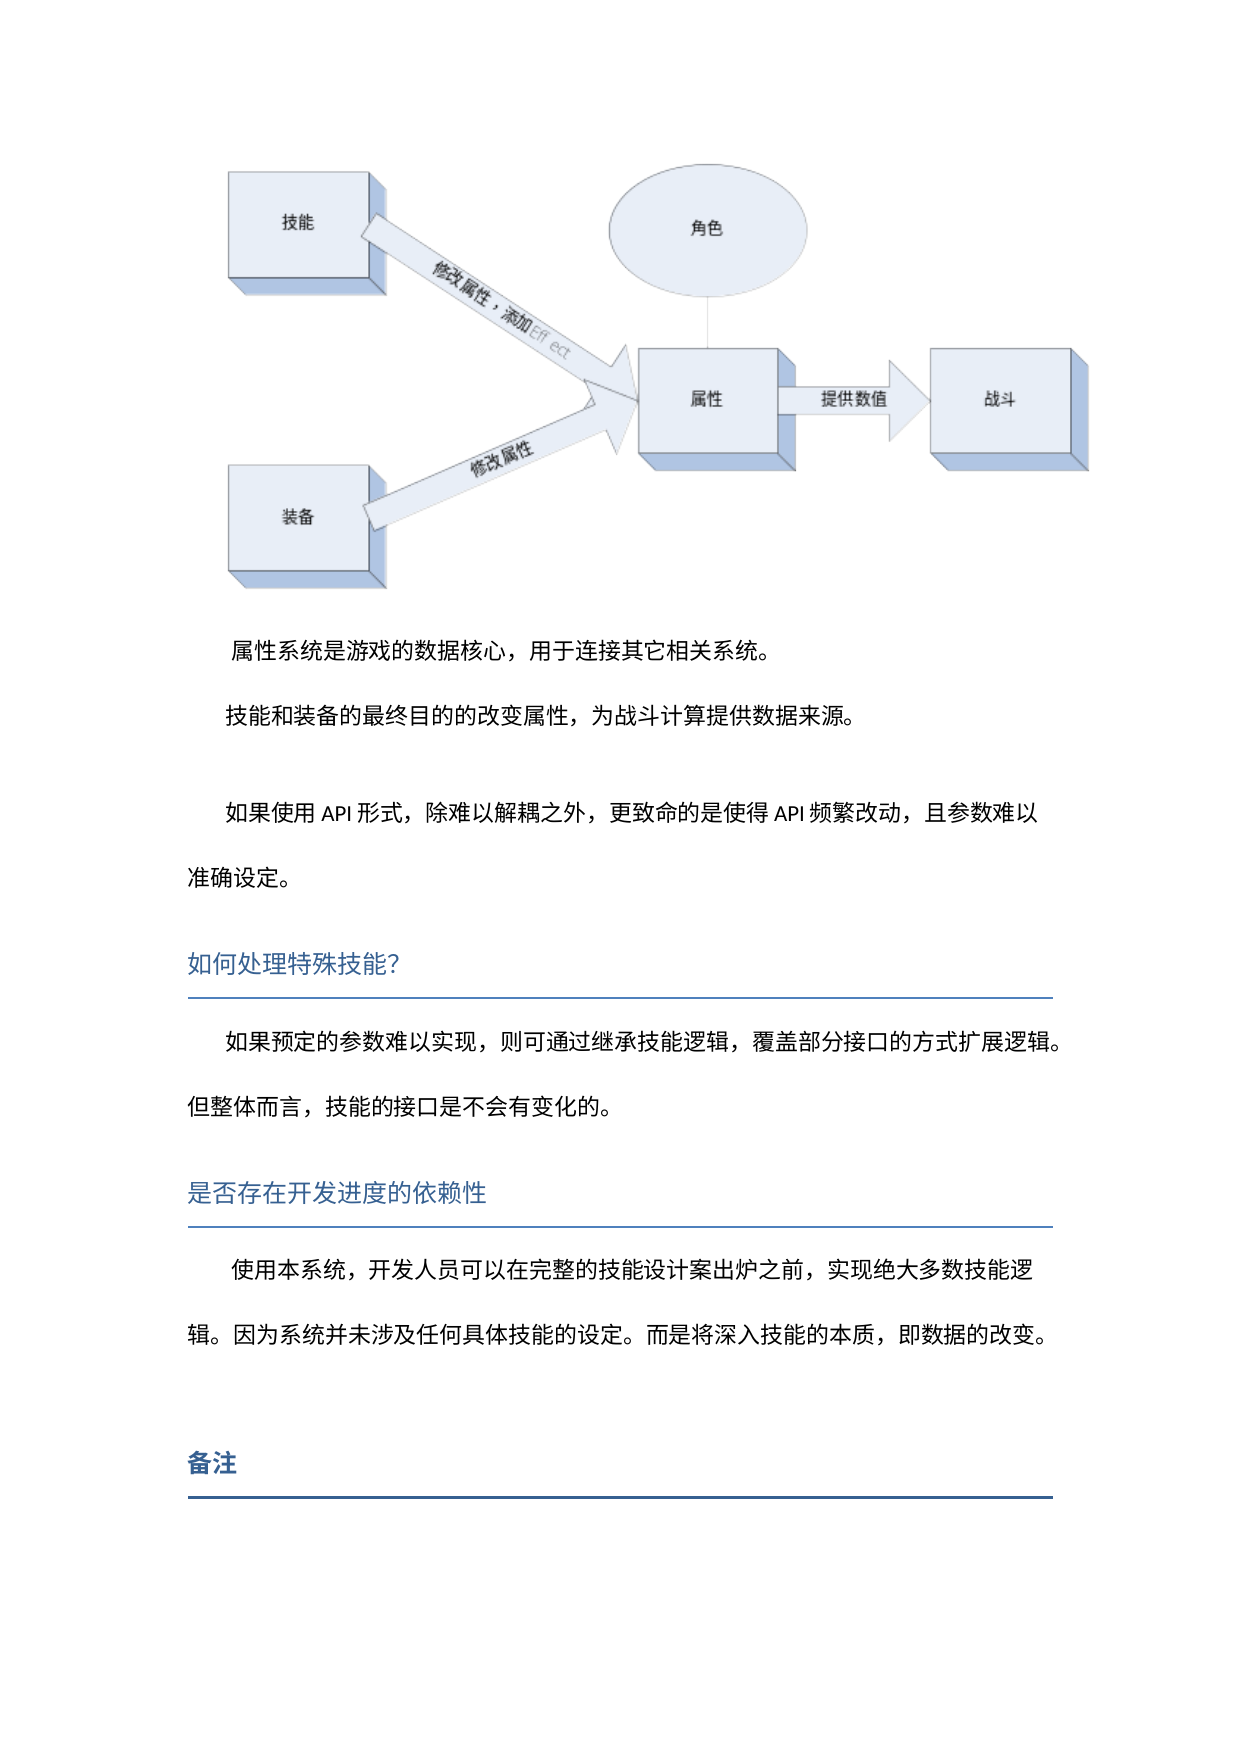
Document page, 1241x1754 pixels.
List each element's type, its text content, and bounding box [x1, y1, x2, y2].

text 如果使用API形式，除难以解耦之外，更致命的是使得API频繁改动，且参数难以准确设定。 [187, 779, 1053, 909]
text 技能和装备的最终目的的改变属性，为战斗计算提供数据来源。 [187, 682, 1053, 747]
subtitle 是否存在开发进度的依赖性 [187, 1159, 1053, 1228]
subtitle 如何处理特殊技能？ [187, 930, 1053, 999]
text 使用本系统，开发人员可以在完整的技能设计案出炉之前，实现绝大多数技能逻辑。因为系统并未涉及任何具体技能的设定。而是将深入技能的本质，即数据的改变。 [187, 1236, 1053, 1366]
subtitle 备注 [187, 1429, 1053, 1499]
text 如果预定的参数难以实现，则可通过继承技能逻辑，覆盖部分接口的方式扩展逻辑。但整体而言，技能的接口是不会有变化的。 [187, 1008, 1053, 1138]
text 属性系统是游戏的数据核心，用于连接其它相关系统。 [187, 162, 1053, 682]
